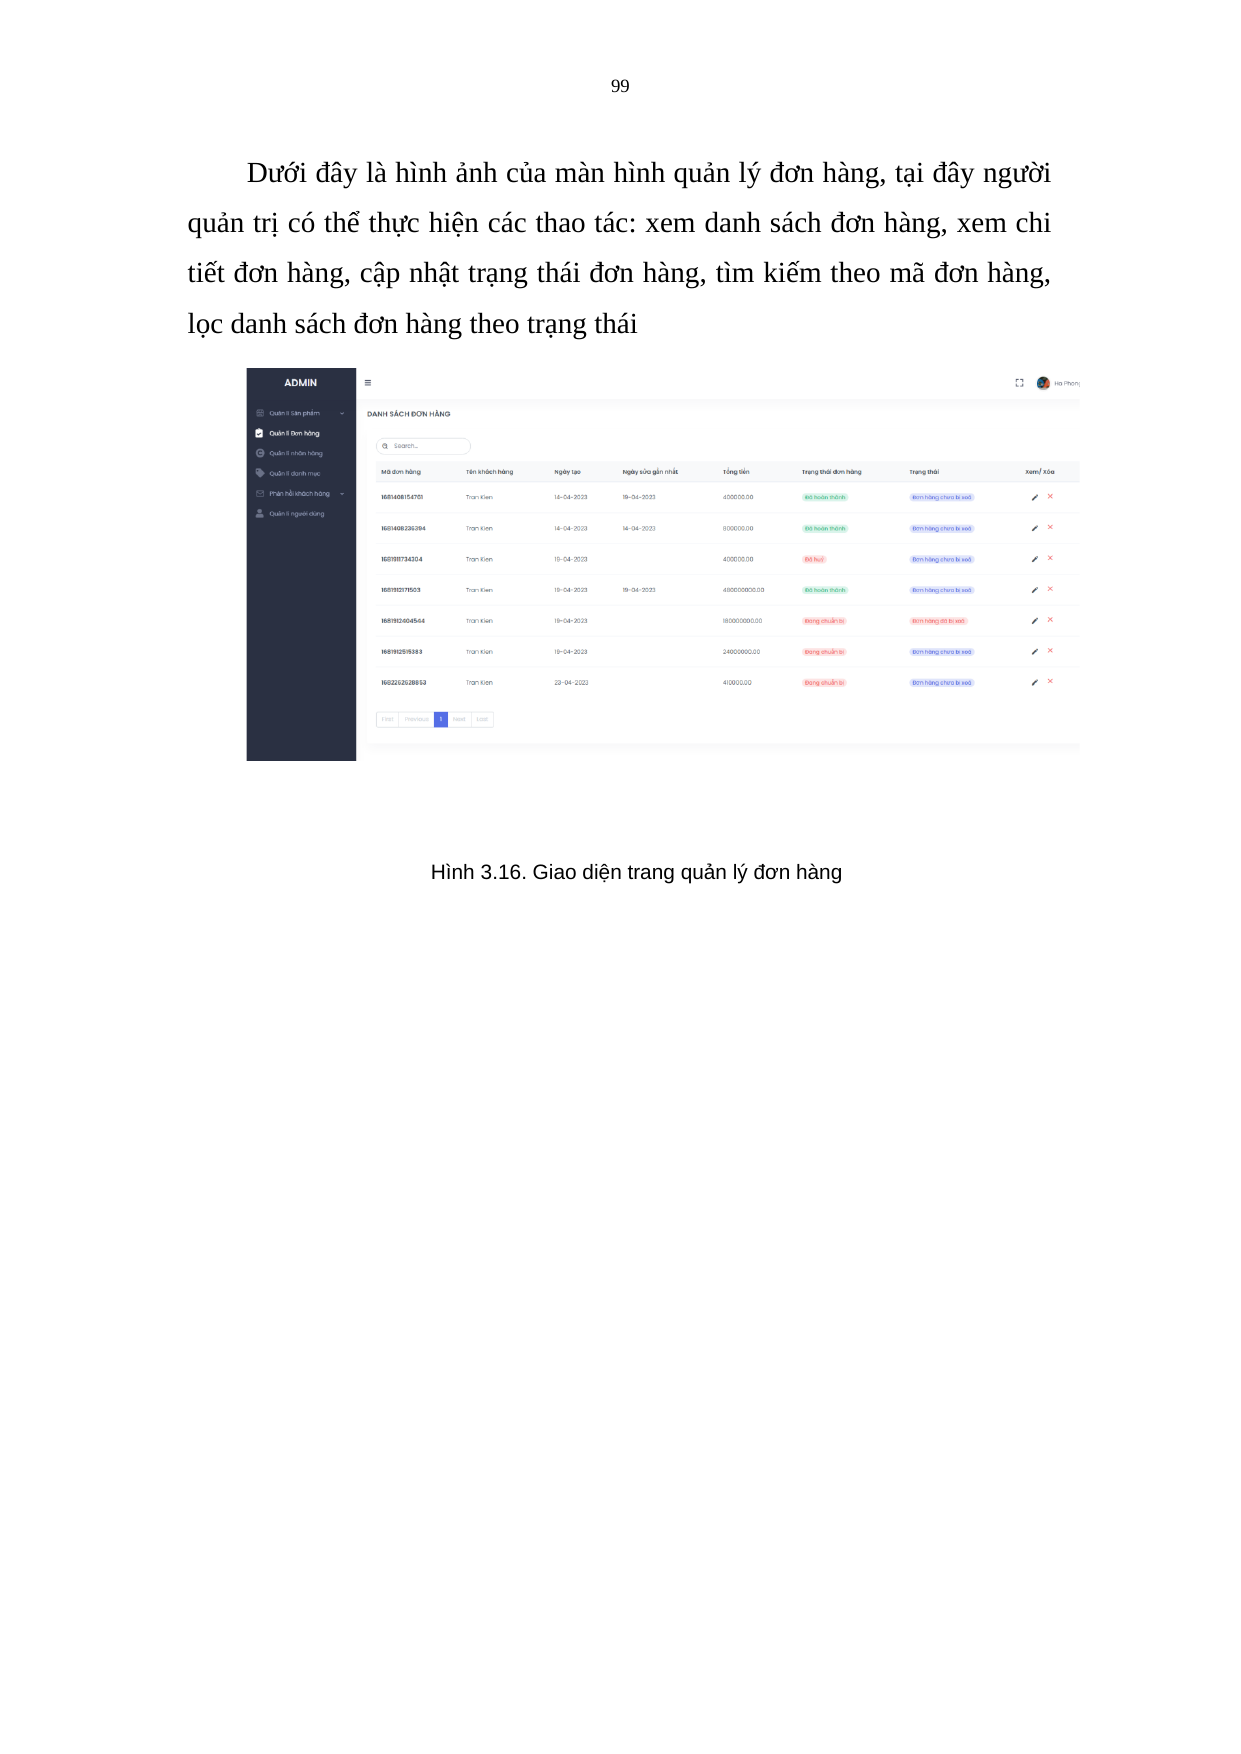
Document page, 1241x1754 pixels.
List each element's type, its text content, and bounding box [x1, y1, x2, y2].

picture [246, 368, 1080, 761]
text Dưới đây là hình ảnh của màn hình quản lý đơn hàng, tại đây người quản trị có thể thực hiện các thao tác: xem danh sách đơn hàng, xem chi tiết đơn hàng, cập nhật trạng thái đơn hàng, tìm kiếm theo mã đơn hàng, lọc danh sách đơn hàng theo trạng thái [187, 155, 1053, 339]
